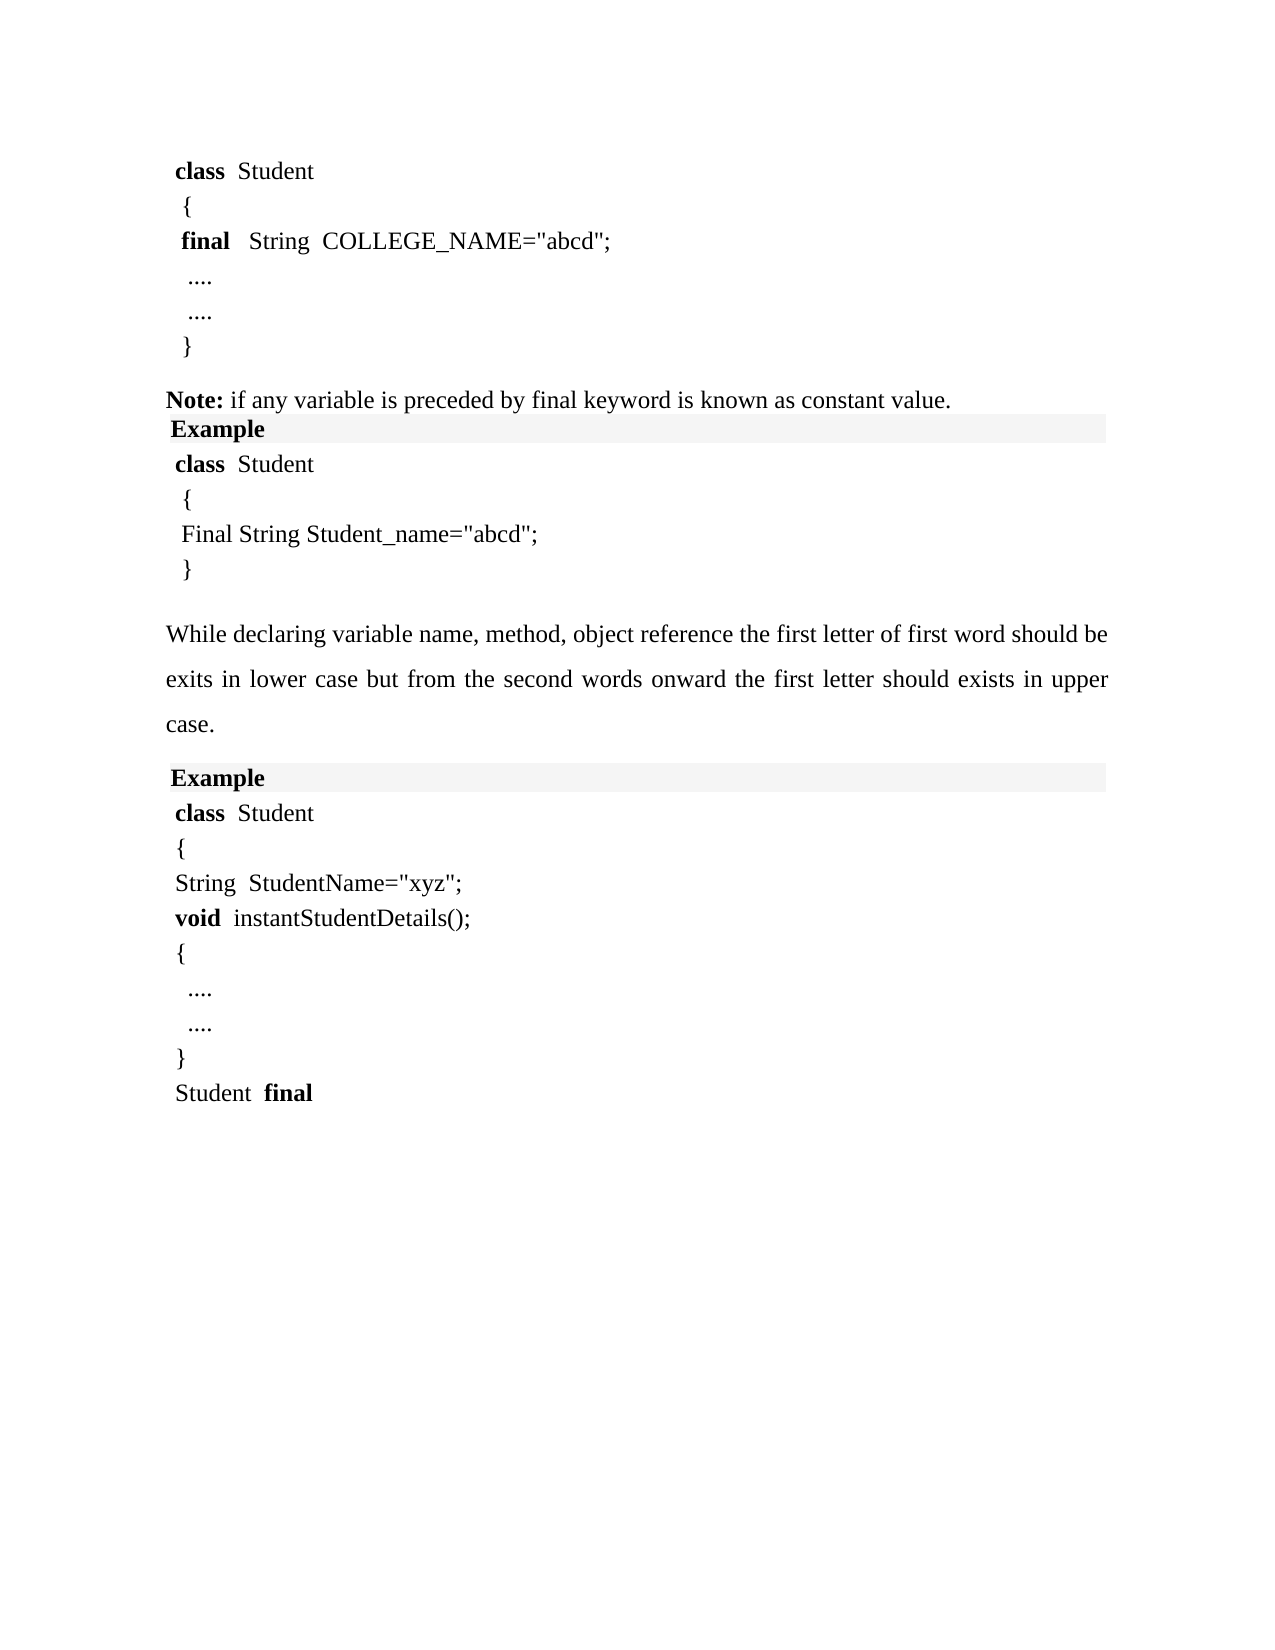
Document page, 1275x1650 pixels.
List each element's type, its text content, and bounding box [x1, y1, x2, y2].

text .... [175, 1002, 1100, 1037]
text String StudentName="xyz"; [175, 862, 1100, 897]
text } [175, 325, 1100, 360]
text } [175, 548, 1100, 583]
text class Student [175, 792, 1100, 827]
text Note: if any variable is preceded by final keyword is known as constant value. [166, 369, 1109, 414]
text Final String Student_name="abcd"; [175, 513, 1100, 548]
text .... [175, 255, 1100, 290]
text .... [175, 290, 1100, 325]
text Example [170, 414, 1106, 443]
text { [175, 185, 1100, 220]
text { [175, 932, 1100, 967]
text { [175, 827, 1100, 862]
text While declaring variable name, method, object reference the first letter of first word should be exits in lower case but from the second words onward the first letter should exists in upper case. [166, 603, 1109, 738]
text class Student [175, 150, 1100, 185]
text class Student [175, 443, 1100, 478]
text } [175, 1037, 1100, 1072]
text { [175, 478, 1100, 513]
text Student final [175, 1072, 1100, 1107]
text .... [175, 967, 1100, 1002]
text Example [170, 763, 1106, 792]
text void instantStudentDetails(); [175, 897, 1100, 932]
text final String COLLEGE_NAME="abcd"; [175, 220, 1100, 255]
